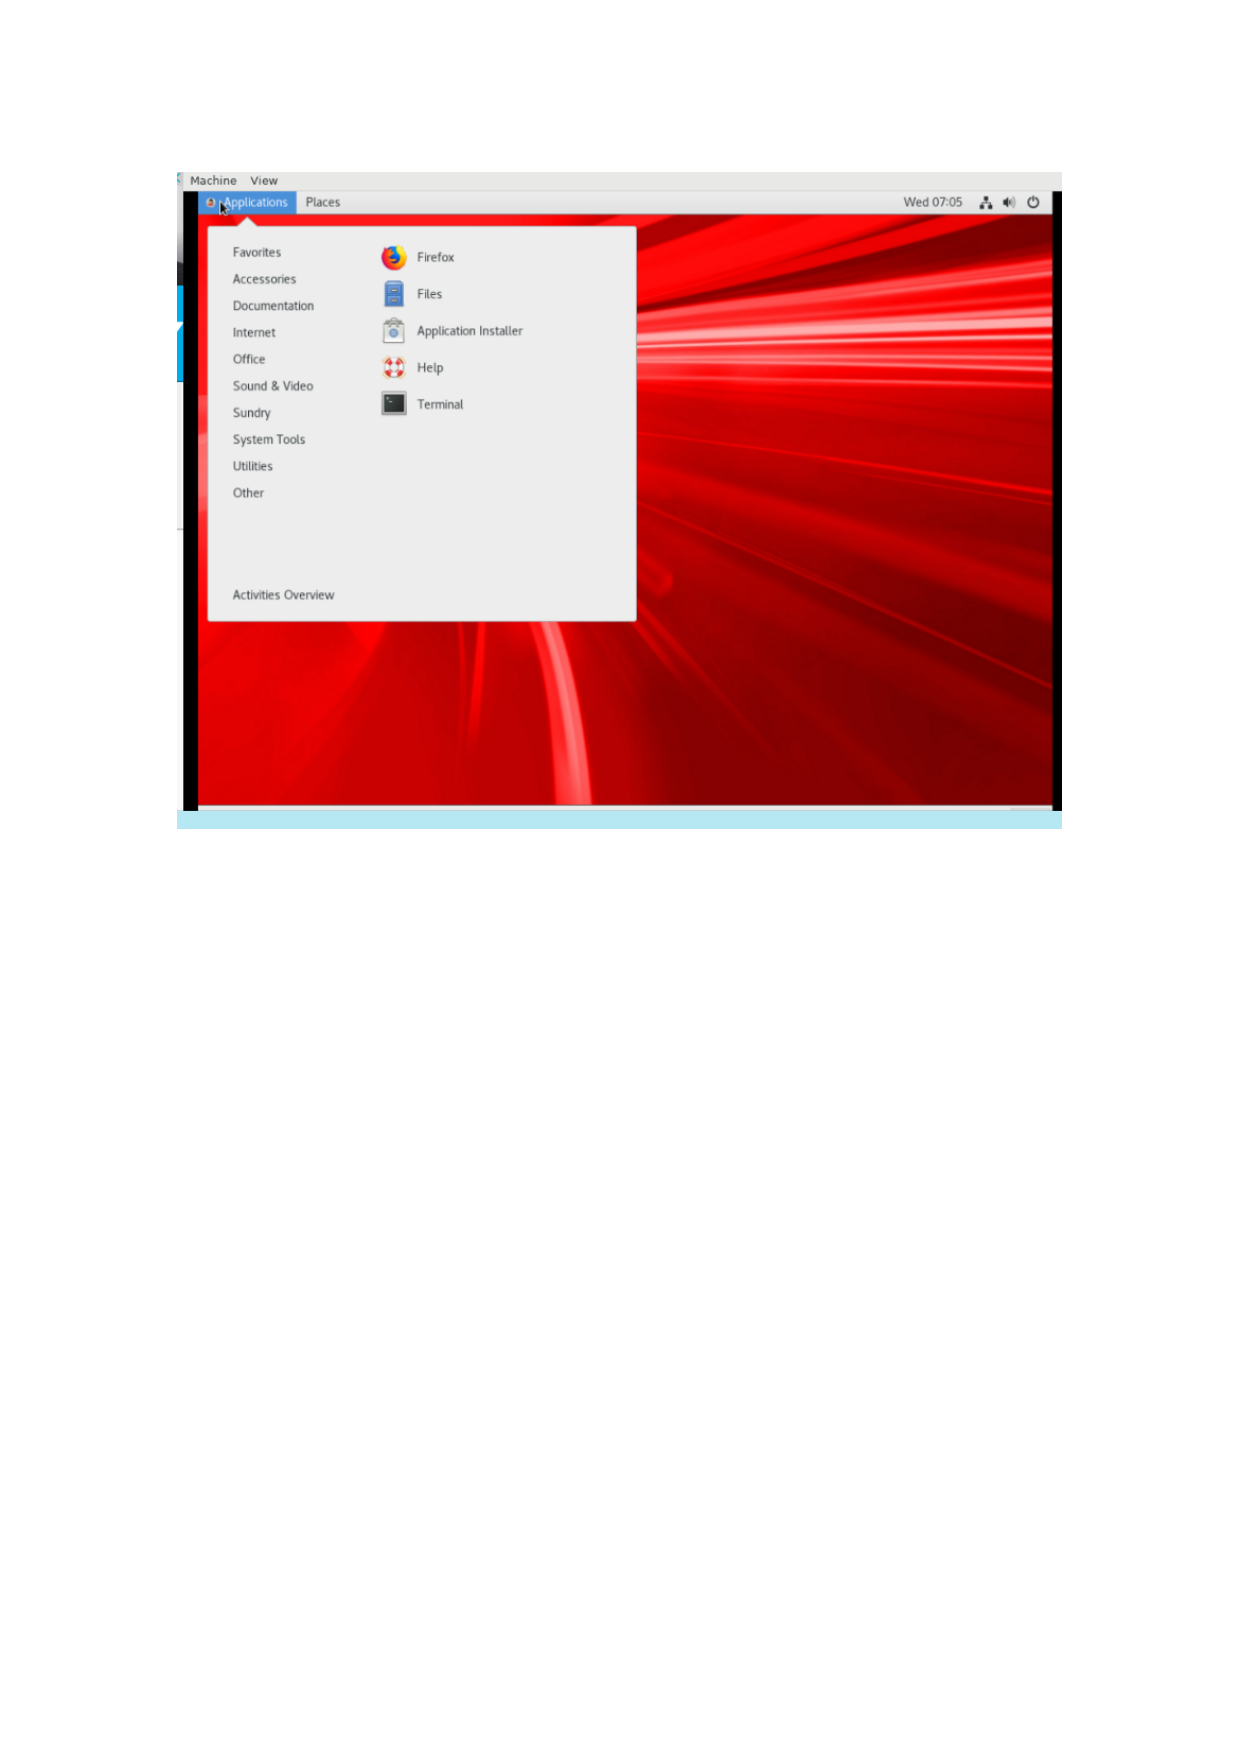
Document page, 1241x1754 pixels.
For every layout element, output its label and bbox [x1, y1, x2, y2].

picture [177, 172, 1062, 829]
